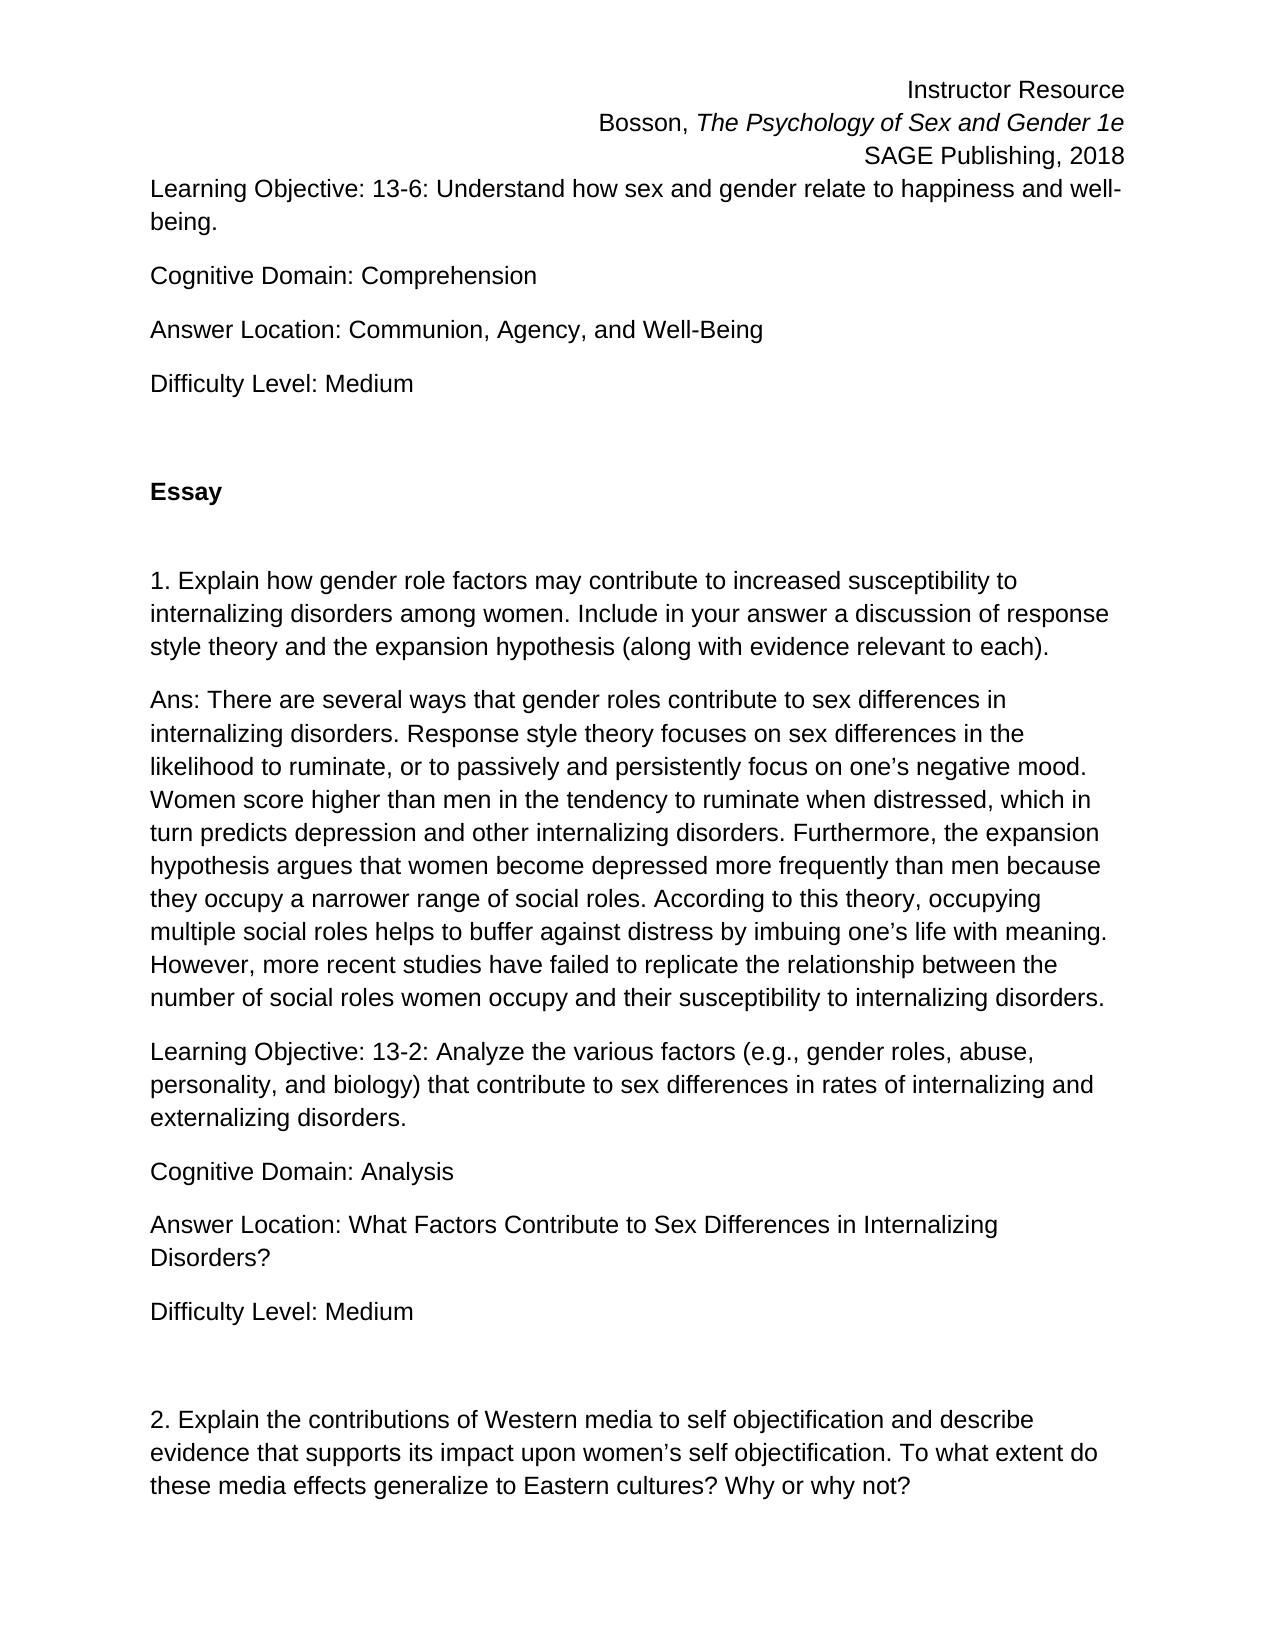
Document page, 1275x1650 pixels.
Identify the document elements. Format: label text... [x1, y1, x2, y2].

text Cognitive Domain: Analysis [150, 1156, 1125, 1185]
subtitle Essay [150, 481, 1125, 506]
text Ans: There are several ways that gender roles contribute to sex differences in internalizing disorders. Response style theory focuses on sex differences in the likelihood to ruminate, or to passively and persistently focus on one’s negative mood. Women score higher than men in the tendency to ruminate when distressed, which in turn predicts depression and other internalizing disorders. Furthermore, the expansion hypothesis argues that women become depressed more frequently than men because they occupy a narrower range of social roles. According to this theory, occupying multiple social roles helps to buffer against distress by imbuing one’s life with meaning. However, more recent studies have failed to replicate the relationship between the number of social roles women occupy and their susceptibility to internalizing disorders. [150, 686, 1125, 1011]
text Learning Objective: 13-2: Analyze the various factors (e.g., gender roles, abuse, personality, and biology) that contribute to sex differences in rates of internalizing and externalizing disorders. [150, 1037, 1125, 1131]
text 1. Explain how gender role factors may contribute to increased susceptibility to internalizing disorders among women. Include in your answer a discussion of response style theory and the expansion hypothesis (along with evidence relevant to each). [150, 566, 1125, 660]
text Difficulty Level: Medium [150, 369, 1125, 397]
text Answer Location: What Factors Contribute to Sex Differences in Internalizing Disorders? [150, 1210, 1125, 1272]
text Learning Objective: 13-6: Understand how sex and gender relate to happiness and well-being. [150, 174, 1125, 236]
text 2. Explain the contributions of Western media to self objectification and describe evidence that supports its impact upon women’s self objectification. To what extent do these media effects generalize to Eastern cultures? Why or why not? [150, 1405, 1125, 1500]
text Cognitive Domain: Comprehension [150, 261, 1125, 290]
text Difficulty Level: Medium [150, 1297, 1125, 1326]
text Answer Location: Communion, Agency, and Well-Being [150, 315, 1125, 343]
